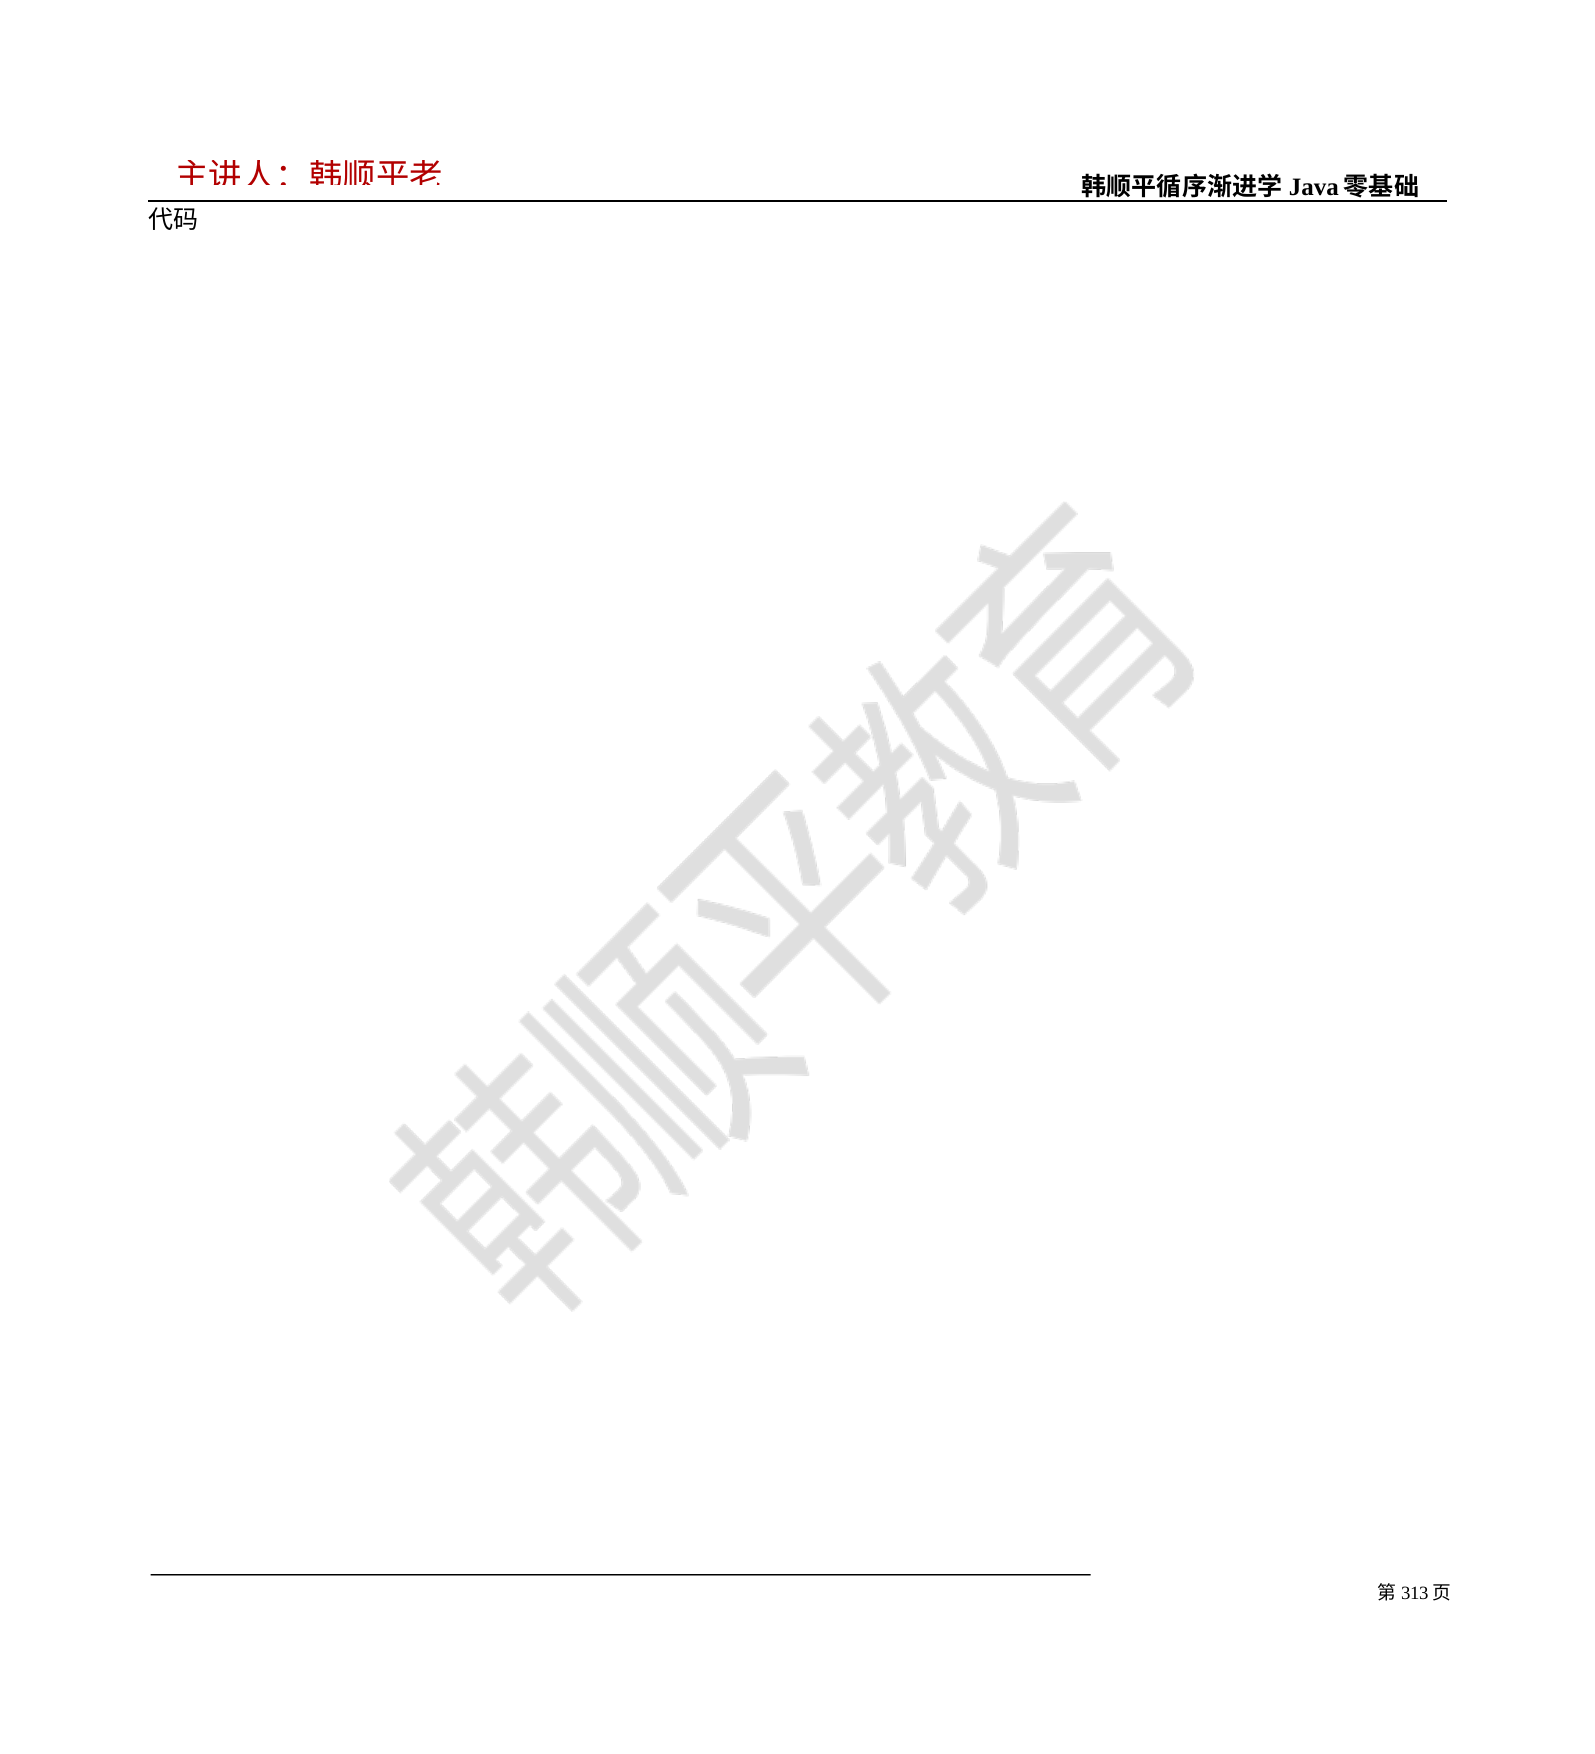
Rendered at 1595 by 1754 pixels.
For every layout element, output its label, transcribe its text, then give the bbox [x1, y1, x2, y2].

picture [150, 1574, 1091, 1578]
text 代码 [148, 202, 1496, 235]
picture [389, 501, 1195, 1312]
